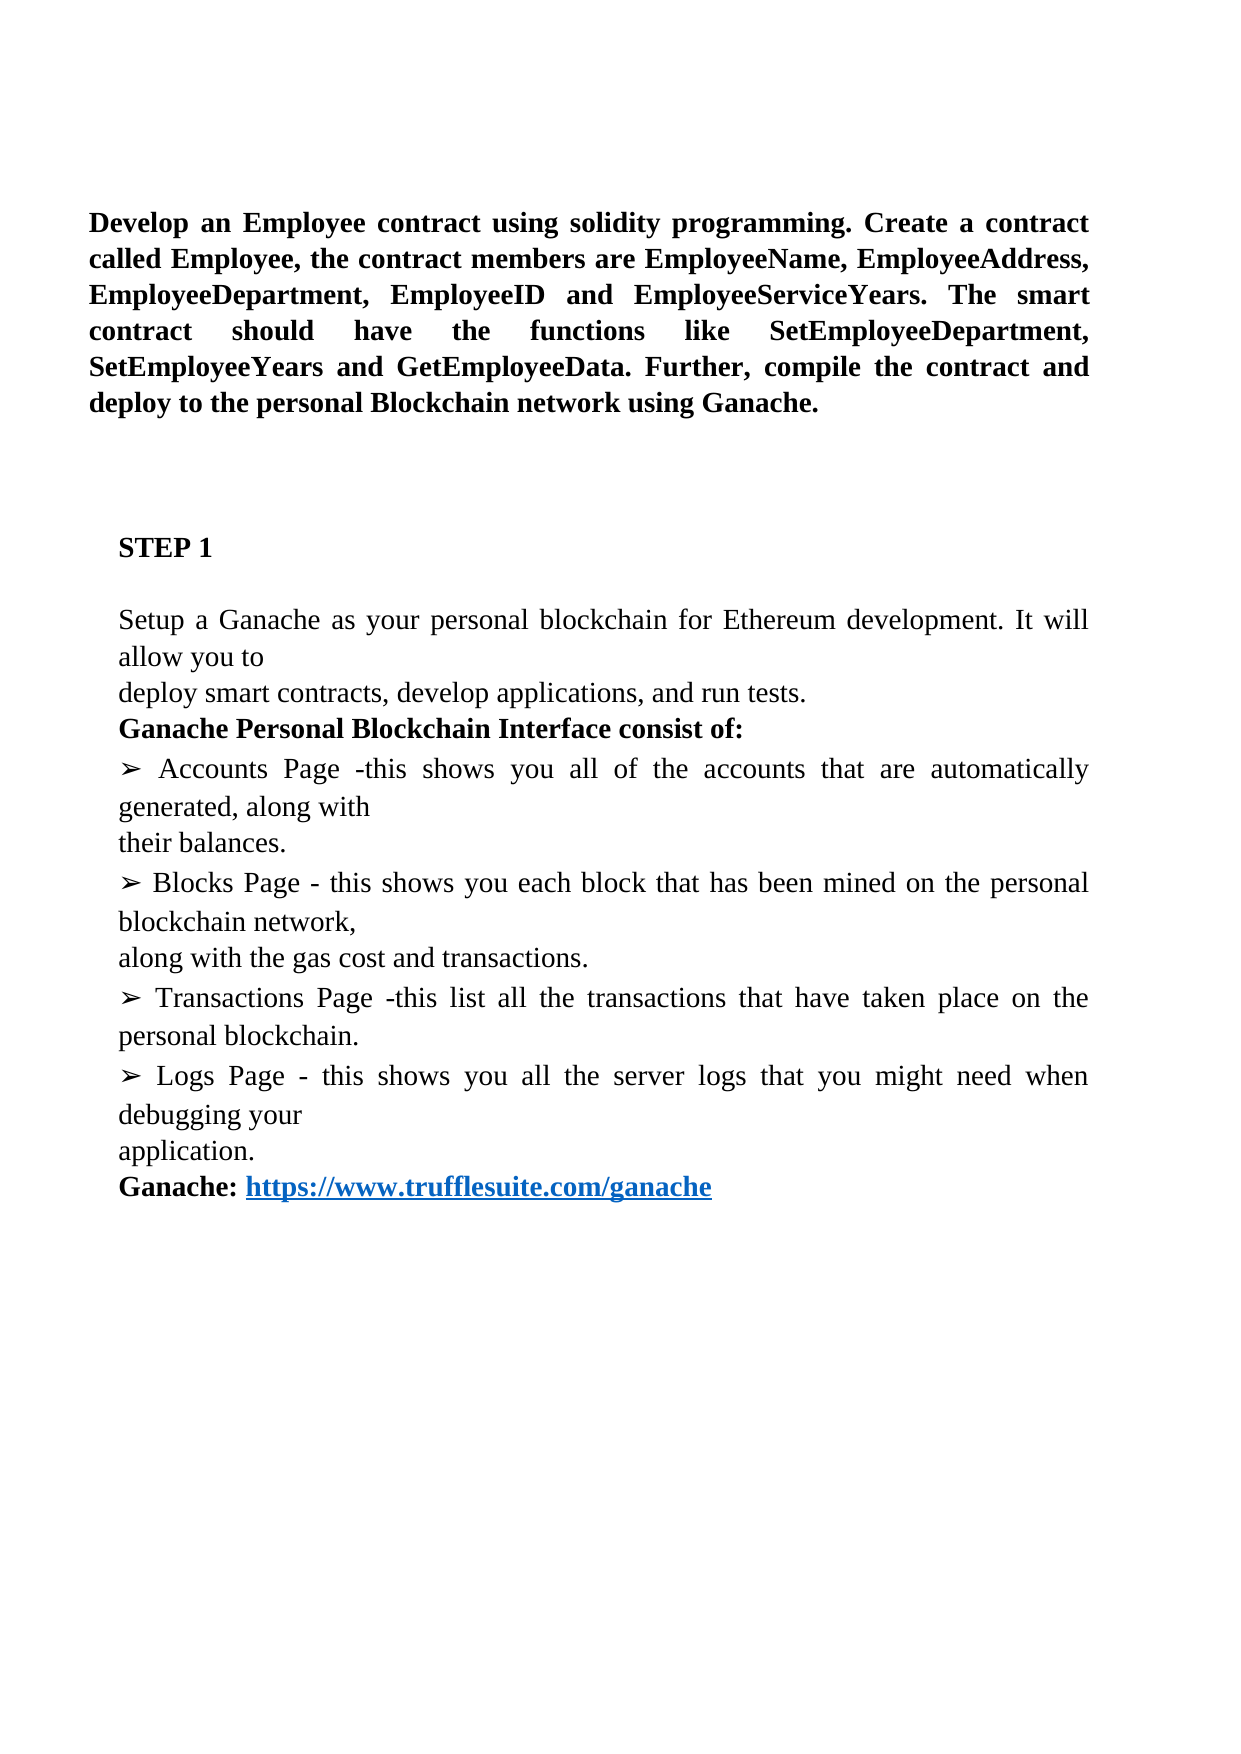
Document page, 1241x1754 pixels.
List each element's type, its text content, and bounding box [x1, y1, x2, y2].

text Ganache: https://www.trufflesuite.com/ganache [118, 1169, 1090, 1203]
text application. [118, 1133, 1090, 1167]
text Logs Page - this shows you all the server logs that you might need when debugging your [118, 1055, 1090, 1131]
text deploy smart contracts, develop applications, and run tests. [118, 675, 1090, 708]
text Develop an Employee contract using solidity programming. Create a contract called Employee, the contract members are EmployeeName, EmployeeAddress, EmployeeDepartment, EmployeeID and EmployeeServiceYears. The smart contract should have the functions like SetEmployeeDepartment, SetEmployeeYears and GetEmployeeData. Further, compile the contract and deploy to the personal Blockchain network using Ganache. [88, 205, 1090, 419]
text Ganache Personal Blockchain Interface consist of: [118, 711, 1090, 744]
text Setup a Ganache as your personal blockchain for Ethereum development. It will allow you to [118, 602, 1090, 672]
text STEP 1 [118, 530, 1090, 564]
text Blocks Page - this shows you each block that has been mined on the personal blockchain network, [118, 862, 1090, 937]
text Accounts Page -this shows you all of the accounts that are automatically generated, along with [118, 747, 1090, 823]
text along with the gas cost and transactions. [118, 940, 1090, 974]
text Transactions Page -this list all the transactions that have taken place on the personal blockchain. [118, 976, 1090, 1052]
text their balances. [118, 826, 1090, 859]
